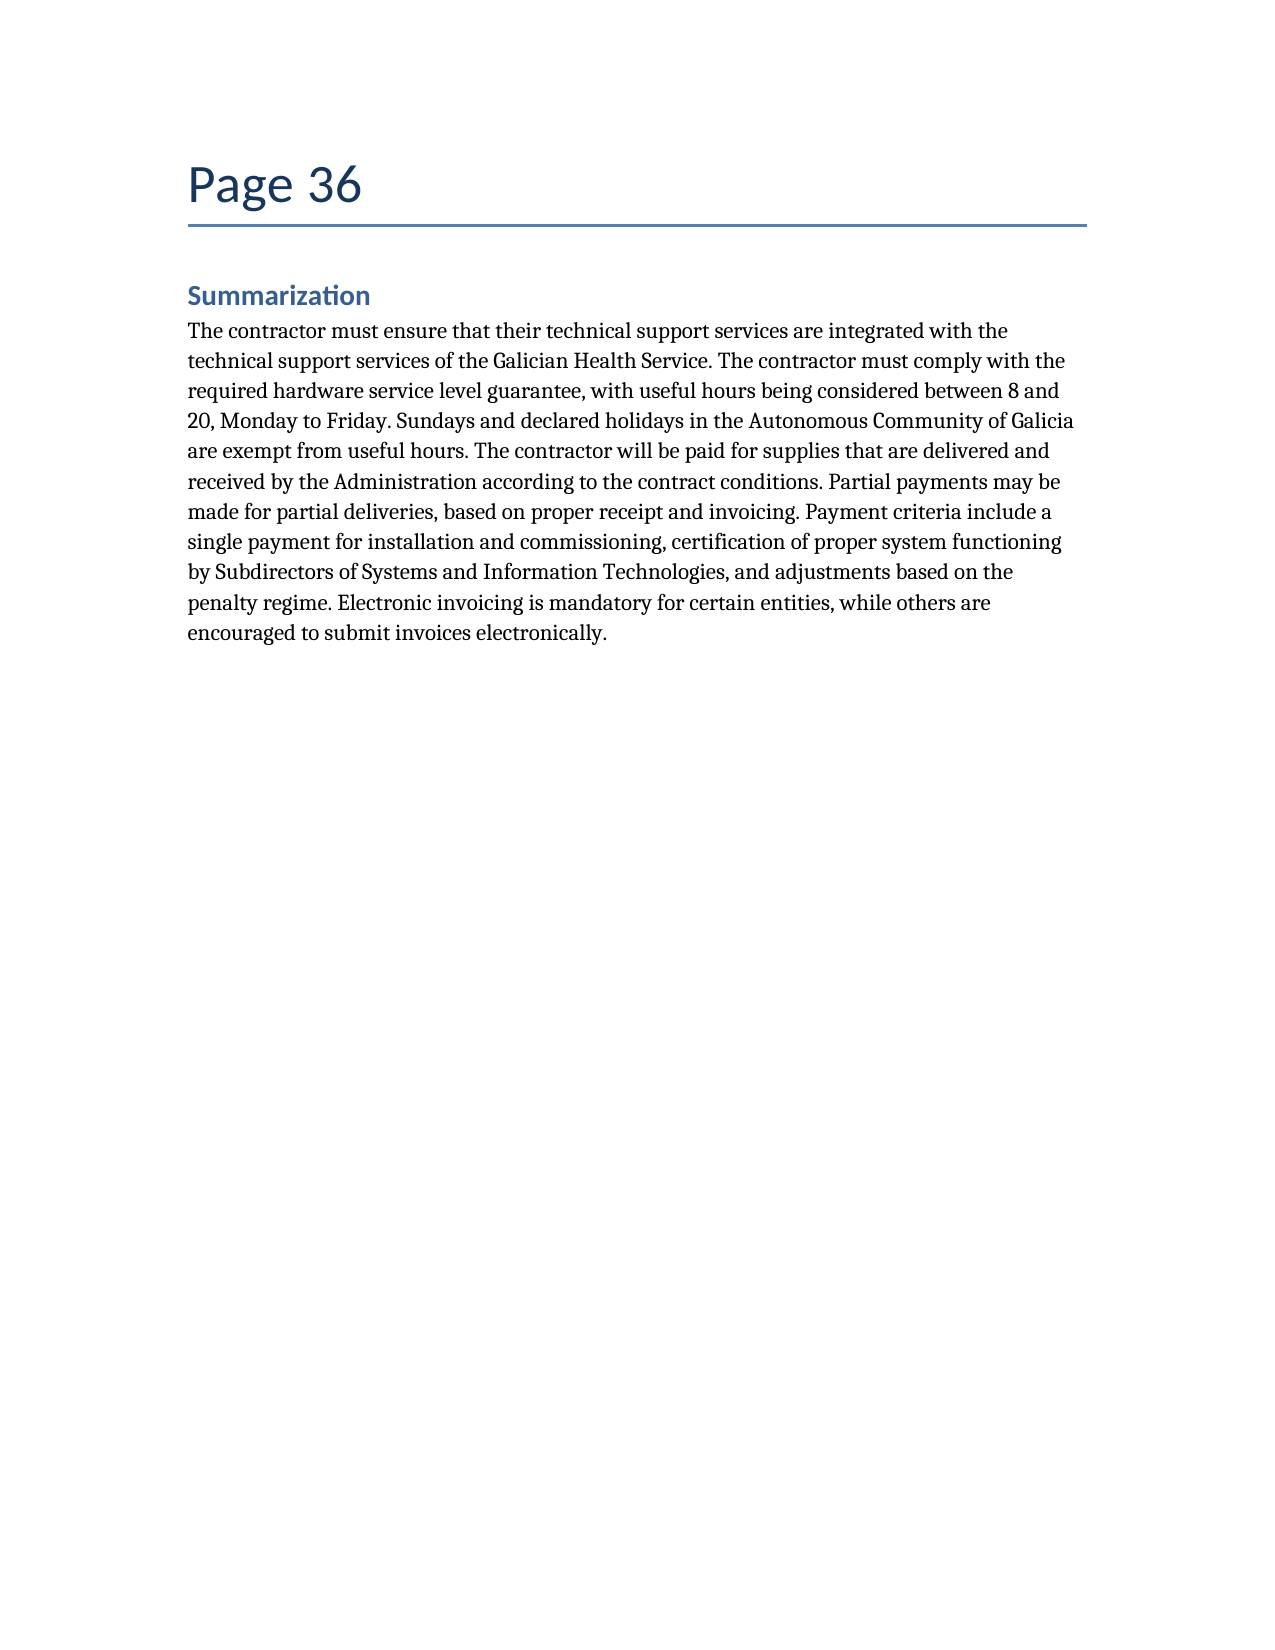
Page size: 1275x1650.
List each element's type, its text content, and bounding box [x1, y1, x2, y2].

title Page 36 [187, 150, 1087, 227]
text The contractor must ensure that their technical support services are integrated with the technical support services of the Galician Health Service. The contractor must comply with the required hardware service level guarantee, with useful hours being considered between 8 and 20, Monday to Friday. Sundays and declared holidays in the Autonomous Community of Galicia are exempt from useful hours. The contractor will be paid for supplies that are delivered and received by the Administration according to the contract conditions. Partial payments may be made for partial deliveries, based on proper receipt and invoicing. Payment criteria include a single payment for installation and commissioning, certification of proper system functioning by Subdirectors of Systems and Information Technologies, and adjustments based on the penalty regime. Electronic invoicing is mandatory for certain entities, while others are encouraged to submit invoices electronically. [187, 317, 1087, 646]
subtitle Summarization [187, 277, 1087, 312]
